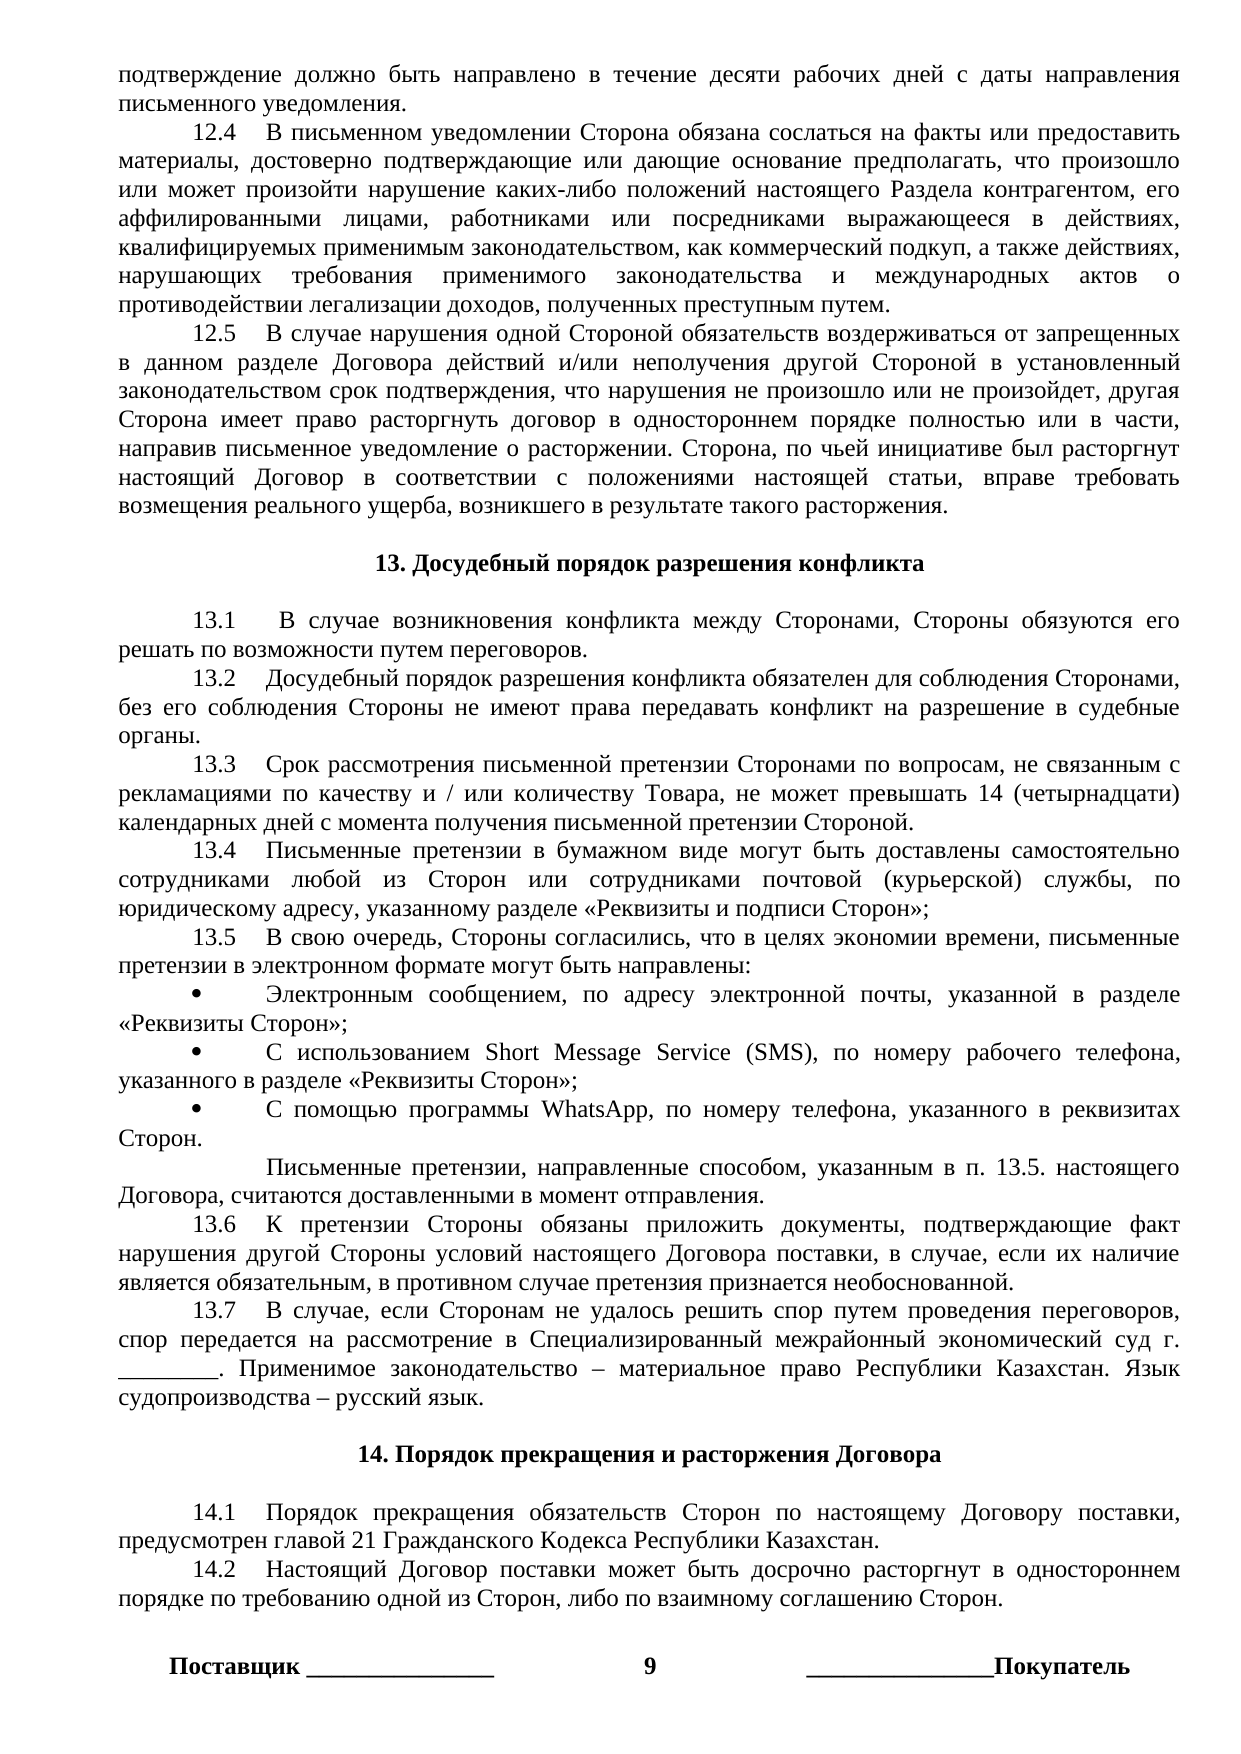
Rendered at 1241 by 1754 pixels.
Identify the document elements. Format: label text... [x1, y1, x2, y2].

list Письменные претензии в бумажном виде могут быть доставлены самостоятельно сотрудниками любой из Сторон или сотрудниками почтовой (курьерской) службы, по юридическому адресу, указанному разделе «Реквизиты и подписи Сторон»; [118, 835, 1181, 922]
list В случае возникновения конфликта между Сторонами, Стороны обязуются его решать по возможности путем переговоров. [118, 605, 1181, 663]
list В случае, если Сторонам не удалось решить спор путем проведения переговоров, спор передается на рассмотрение в Специализированный межрайонный экономический суд г. ________. Применимое законодательство – материальное право Республики Казахстан. Язык судопроизводства – русский язык. [118, 1295, 1181, 1410]
list С использованием Short Message Service (SMS), по номеру рабочего телефона, указанного в разделе «Реквизиты Сторон»; [118, 1037, 1181, 1094]
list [118, 59, 1181, 117]
list Срок рассмотрения письменной претензии Сторонами по вопросам, не связанным с рекламациями по качеству и / или количеству Товара, не может превышать 14 (четырнадцати) календарных дней с момента получения письменной претензии Стороной. [118, 749, 1181, 835]
list Электронным сообщением, по адресу электронной почты, указанной в разделе «Реквизиты Сторон»; [118, 979, 1181, 1037]
list В случае нарушения одной Стороной обязательств воздерживаться от запрещенных в данном разделе Договора действий и/или неполучения другой Стороной в установленный законодательством срок подтверждения, что нарушения не произошло или не произойдет, другая Сторона имеет право расторгнуть договор в одностороннем порядке полностью или в части, направив письменное уведомление о расторжении. Сторона, по чьей инициативе был расторгнут настоящий Договор в соответствии с положениями настоящей статьи, вправе требовать возмещения реального ущерба, возникшего в результате такого расторжения. [118, 318, 1181, 519]
list Настоящий Договор поставки может быть досрочно расторгнут в одностороннем порядке по требованию одной из Сторон, либо по взаимному соглашению Сторон. [118, 1554, 1181, 1612]
list Досудебный порядок разрешения конфликта обязателен для соблюдения Сторонами, без его соблюдения Стороны не имеют права передавать конфликт на разрешение в судебные органы. [118, 663, 1181, 749]
list Порядок прекращения обязательств Сторон по настоящему Договору поставки, предусмотрен главой 21 Гражданского Кодекса Республики Казахстан. [118, 1497, 1181, 1554]
list Досудебный порядок разрешения конфликта [118, 548, 1181, 577]
list В свою очередь, Стороны согласились, что в целях экономии времени, письменные претензии в электронном формате могут быть направлены: [118, 922, 1181, 979]
list К претензии Стороны обязаны приложить документы, подтверждающие факт нарушения другой Стороны условий настоящего Договора поставки, в случае, если их наличие является обязательным, в противном случае претензия признается необоснованной. [118, 1209, 1181, 1295]
list С помощью программы WhatsApp, по номеру телефона, указанного в реквизитах Сторон. [118, 1094, 1181, 1152]
text Письменные претензии, направленные способом, указанным в п. 13.5. настоящего Договора, считаются доставленными в момент отправления. [118, 1152, 1181, 1209]
list В письменном уведомлении Сторона обязана сослаться на факты или предоставить материалы, достоверно подтверждающие или дающие основание предполагать, что произошло или может произойти нарушение каких-либо положений настоящего Раздела контрагентом, его аффилированными лицами, работниками или посредниками выражающееся в действиях, квалифицируемых применимым законодательством, как коммерческий подкуп, а также действиях, нарушающих требования применимого законодательства и международных актов о противодействии легализации доходов, полученных преступным путем. [118, 117, 1181, 318]
list Порядок прекращения и расторжения Договора [118, 1439, 1181, 1468]
